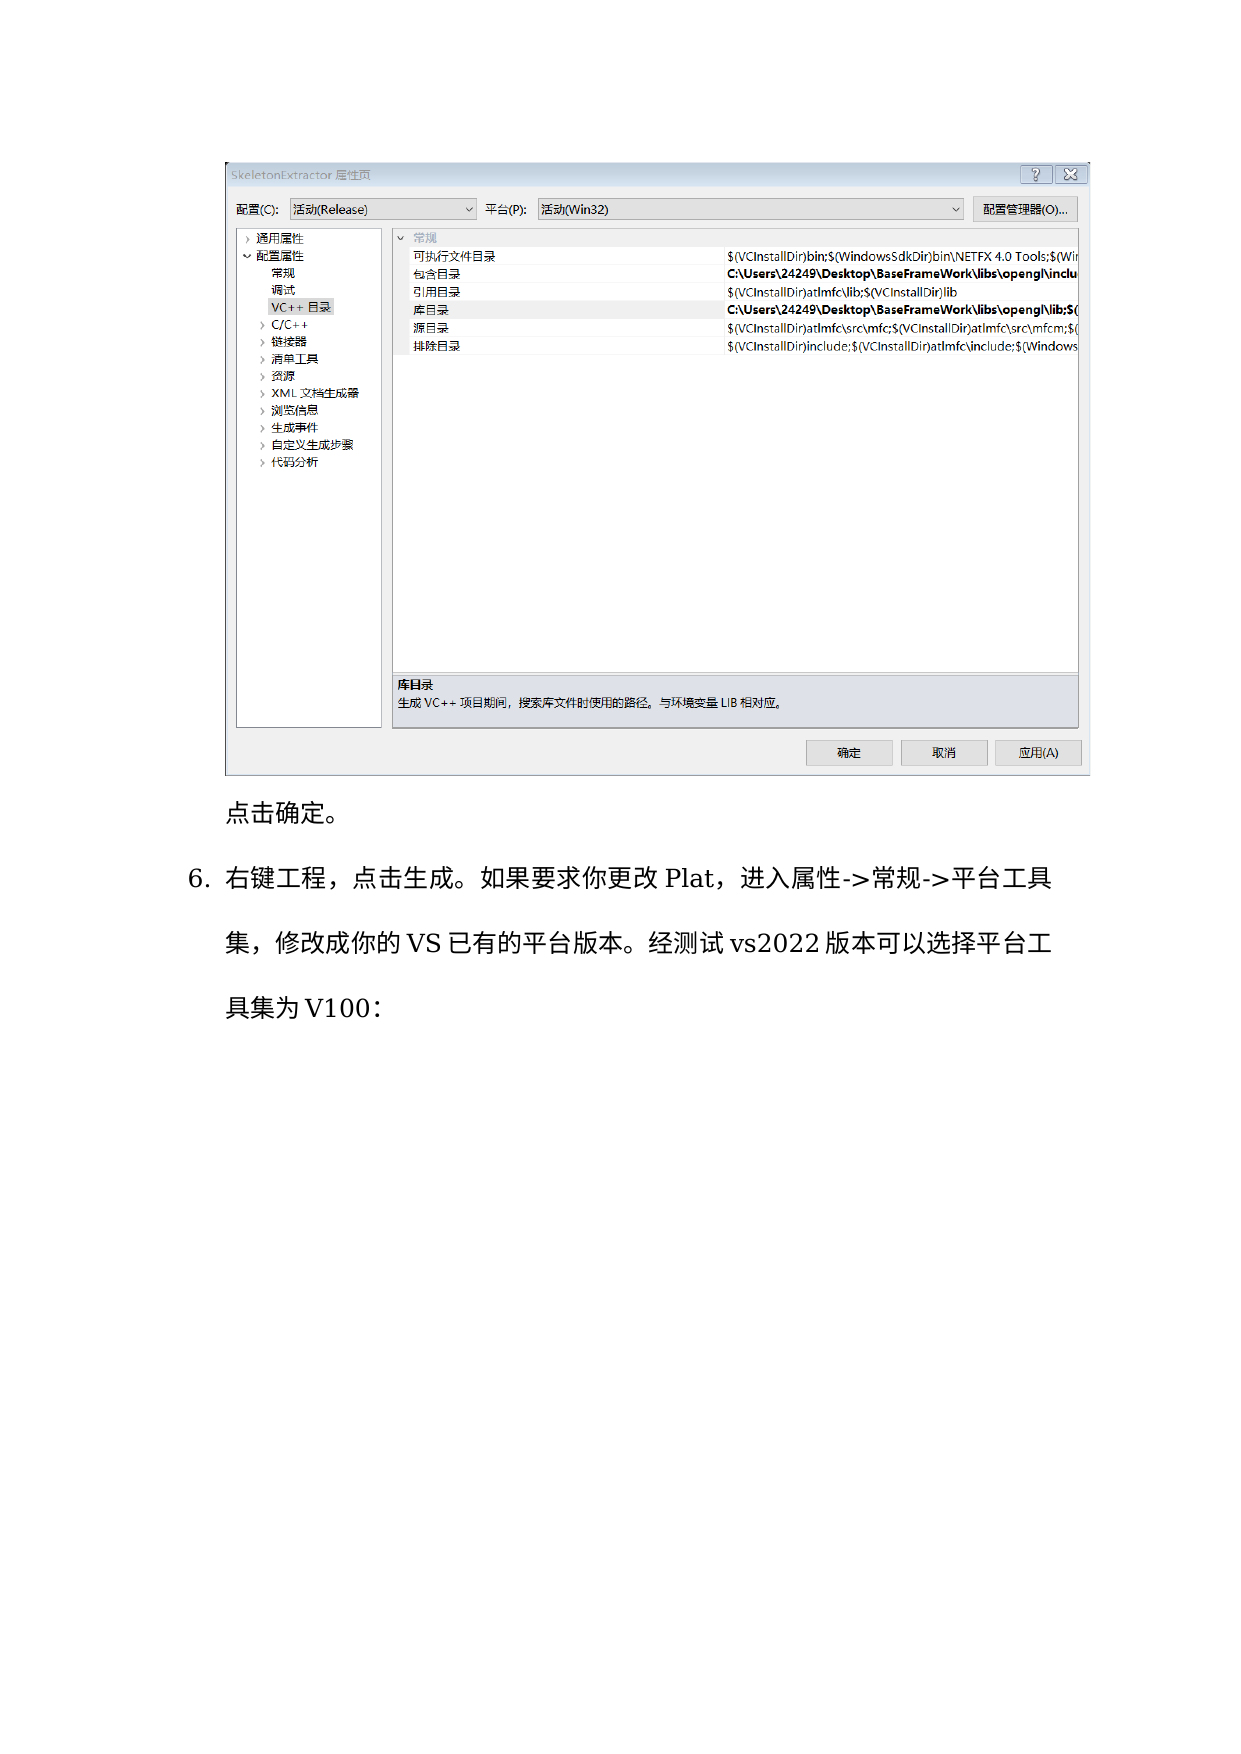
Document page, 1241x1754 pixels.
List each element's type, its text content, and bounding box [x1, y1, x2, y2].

list 右键工程，点击生成。如果要求你更改Plat，进入属性->常规->平台工具集，修改成你的VS已有的平台版本。经测试vs2022版本可以选择平台工具集为V100： [187, 844, 1053, 1039]
list 点击确定。 [225, 779, 1053, 844]
